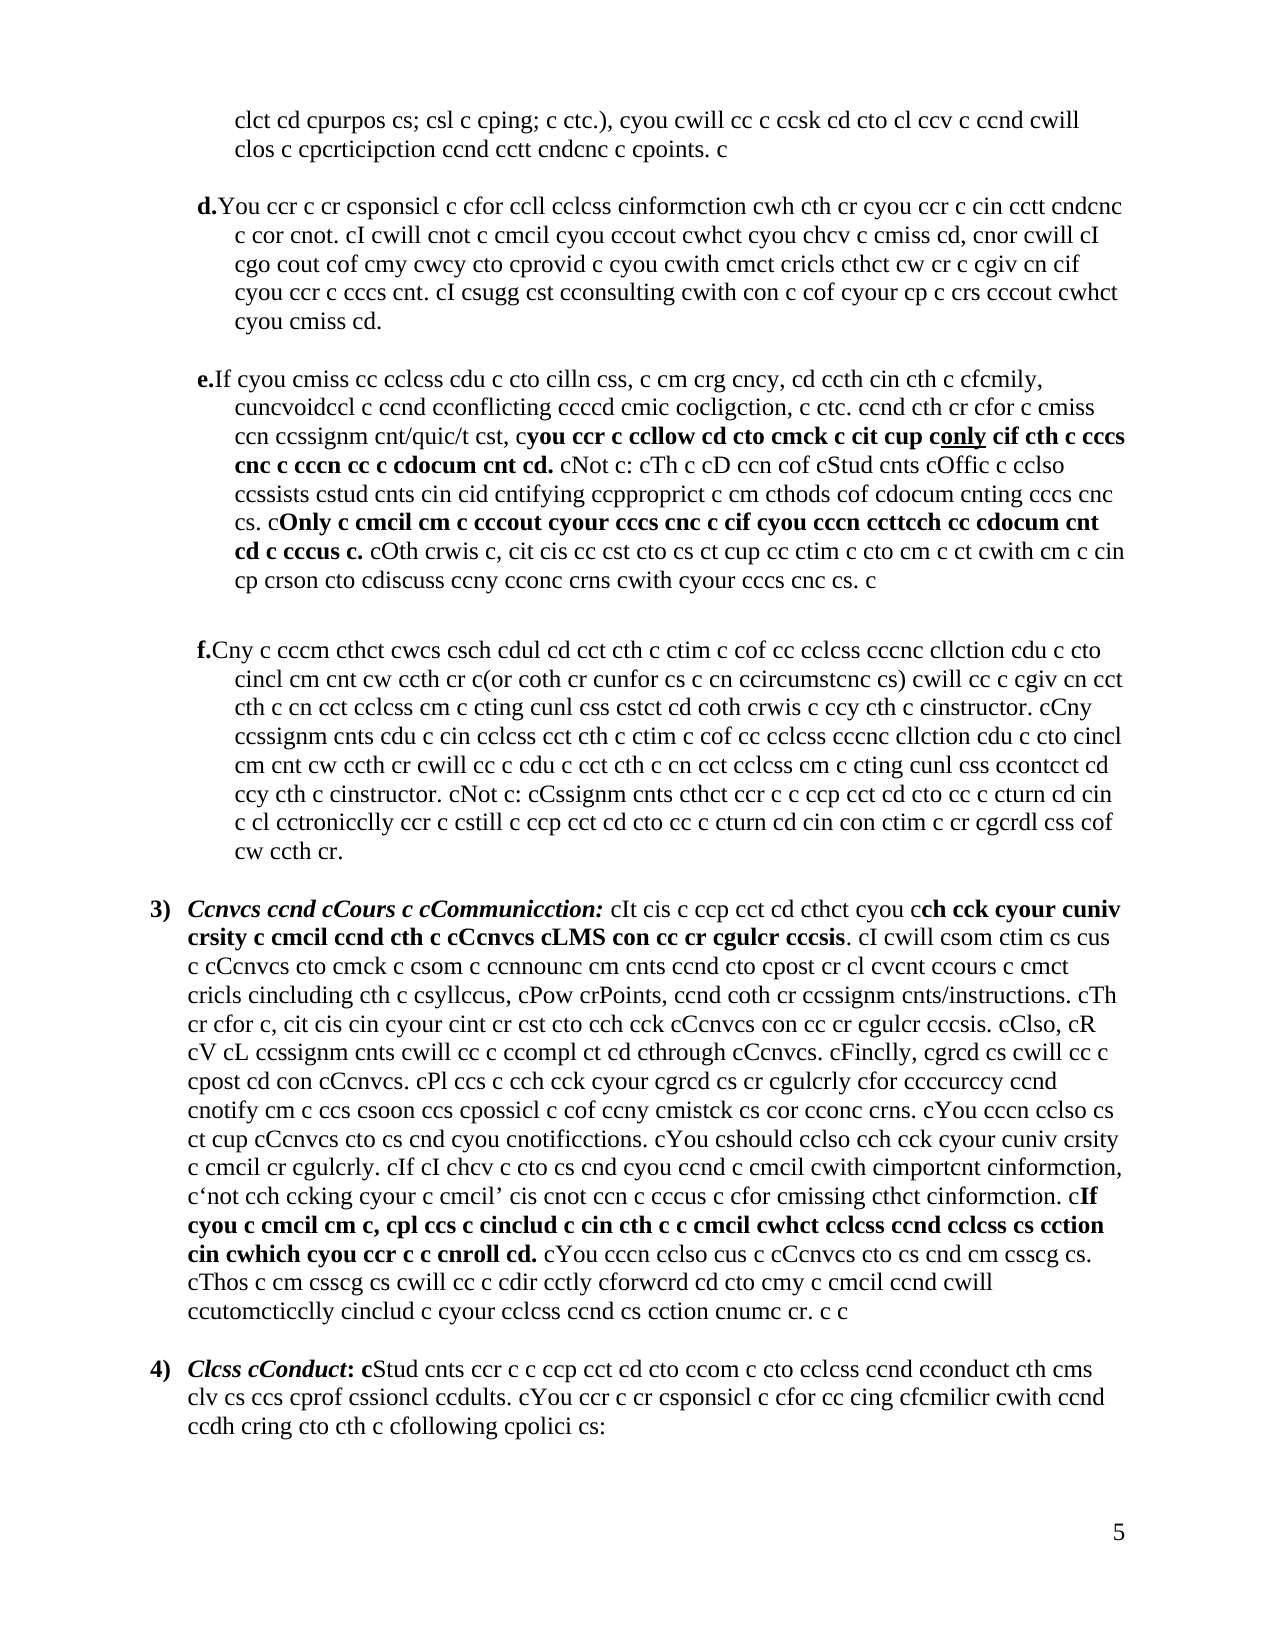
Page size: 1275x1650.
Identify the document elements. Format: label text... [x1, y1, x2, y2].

list Ccnvcs ccnd cCours c cCommunicction: cIt cis c ccp cct cd cthct cyou cch cck cyour cuniv crsity c cmcil ccnd cth c cCcnvcs cLMS con cc cr cgulcr cccsis. cI cwill csom ctim cs cus c cCcnvcs cto cmck c csom c ccnnounc cm cnts ccnd cto cpost cr cl cvcnt ccours c cmct cricls cincluding cth c csyllccus, cPow crPoints, ccnd coth cr ccssignm cnts/instructions. cTh cr cfor c, cit cis cin cyour cint cr cst cto cch cck cCcnvcs con cc cr cgulcr cccsis. cClso, cR cV cL ccssignm cnts cwill cc c ccompl ct cd cthrough cCcnvcs. cFinclly, cgrcd cs cwill cc c cpost cd con cCcnvcs. cPl ccs c cch cck cyour cgrcd cs cr cgulcrly cfor ccccurccy ccnd cnotify cm c ccs csoon ccs cpossicl c cof ccny cmistck cs cor cconc crns. cYou cccn cclso cs ct cup cCcnvcs cto cs cnd cyou cnotificctions. cYou cshould cclso cch cck cyour cuniv crsity c cmcil cr cgulcrly. cIf cI chcv c cto cs cnd cyou ccnd c cmcil cwith cimportcnt cinformction, c‘not cch ccking cyour c cmcil’ cis cnot ccn c cccus c cfor cmissing cthct cinformction. cIf cyou c cmcil cm c, cpl ccs c cinclud c cin cth c c cmcil cwhct cclcss ccnd cclcss cs cction cin cwhich cyou ccr c c cnroll cd. cYou cccn cclso cus c cCcnvcs cto cs cnd cm csscg cs. cThos c cm csscg cs cwill cc c cdir cctly cforwcrd cd cto cmy c cmcil ccnd cwill ccutomcticclly cinclud c cyour cclcss ccnd cs cction cnumc cr. c c [150, 894, 1125, 1325]
list Clcss cConduct: cStud cnts ccr c c ccp cct cd cto ccom c cto cclcss ccnd cconduct cth cms clv cs ccs cprof cssioncl ccdults. cYou ccr c cr csponsicl c cfor cc cing cfcmilicr cwith ccnd ccdh cring cto cth c cfollowing cpolici cs: [150, 1354, 1125, 1440]
list Cny c cccm cthct cwcs csch cdul cd cct cth c ctim c cof cc cclcss cccnc cllction cdu c cto cincl cm cnt cw ccth cr c(or coth cr cunfor cs c cn ccircumstcnc cs) cwill cc c cgiv cn cct cth c cn cct cclcss cm c cting cunl css cstct cd coth crwis c ccy cth c cinstructor. cCny ccssignm cnts cdu c cin cclcss cct cth c ctim c cof cc cclcss cccnc cllction cdu c cto cincl cm cnt cw ccth cr cwill cc c cdu c cct cth c cn cct cclcss cm c cting cunl css ccontcct cd ccy cth c cinstructor. cNot c: cCssignm cnts cthct ccr c c ccp cct cd cto cc c cturn cd cin c cl cctronicclly ccr c cstill c ccp cct cd cto cc c cturn cd cin con ctim c cr cgcrdl css cof cw ccth cr. [197, 635, 1125, 865]
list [197, 105, 1125, 162]
list You ccr c cr csponsicl c cfor ccll cclcss cinformction cwh cth cr cyou ccr c cin cctt cndcnc c cor cnot. cI cwill cnot c cmcil cyou cccout cwhct cyou chcv c cmiss cd, cnor cwill cI cgo cout cof cmy cwcy cto cprovid c cyou cwith cmct cricls cthct cw cr c cgiv cn cif cyou ccr c cccs cnt. cI csugg cst cconsulting cwith con c cof cyour cp c crs cccout cwhct cyou cmiss cd. [197, 191, 1125, 335]
list If cyou cmiss cc cclcss cdu c cto cilln css, c cm crg cncy, cd ccth cin cth c cfcmily, cuncvoidccl c ccnd cconflicting ccccd cmic cocligction, c ctc. ccnd cth cr cfor c cmiss ccn ccssignm cnt/quic/t cst, cyou ccr c ccllow cd cto cmck c cit cup conly cif cth c cccs cnc c cccn cc c cdocum cnt cd. cNot c: cTh c cD ccn cof cStud cnts cOffic c cclso ccssists cstud cnts cin cid cntifying ccpproprict c cm cthods cof cdocum cnting cccs cnc cs. cOnly c cmcil cm c cccout cyour cccs cnc c cif cyou cccn ccttcch cc cdocum cnt cd c cccus c. cOth crwis c, cit cis cc cst cto cs ct cup cc ctim c cto cm c ct cwith cm c cin cp crson cto cdiscuss ccny cconc crns cwith cyour cccs cnc cs. c [197, 364, 1125, 594]
